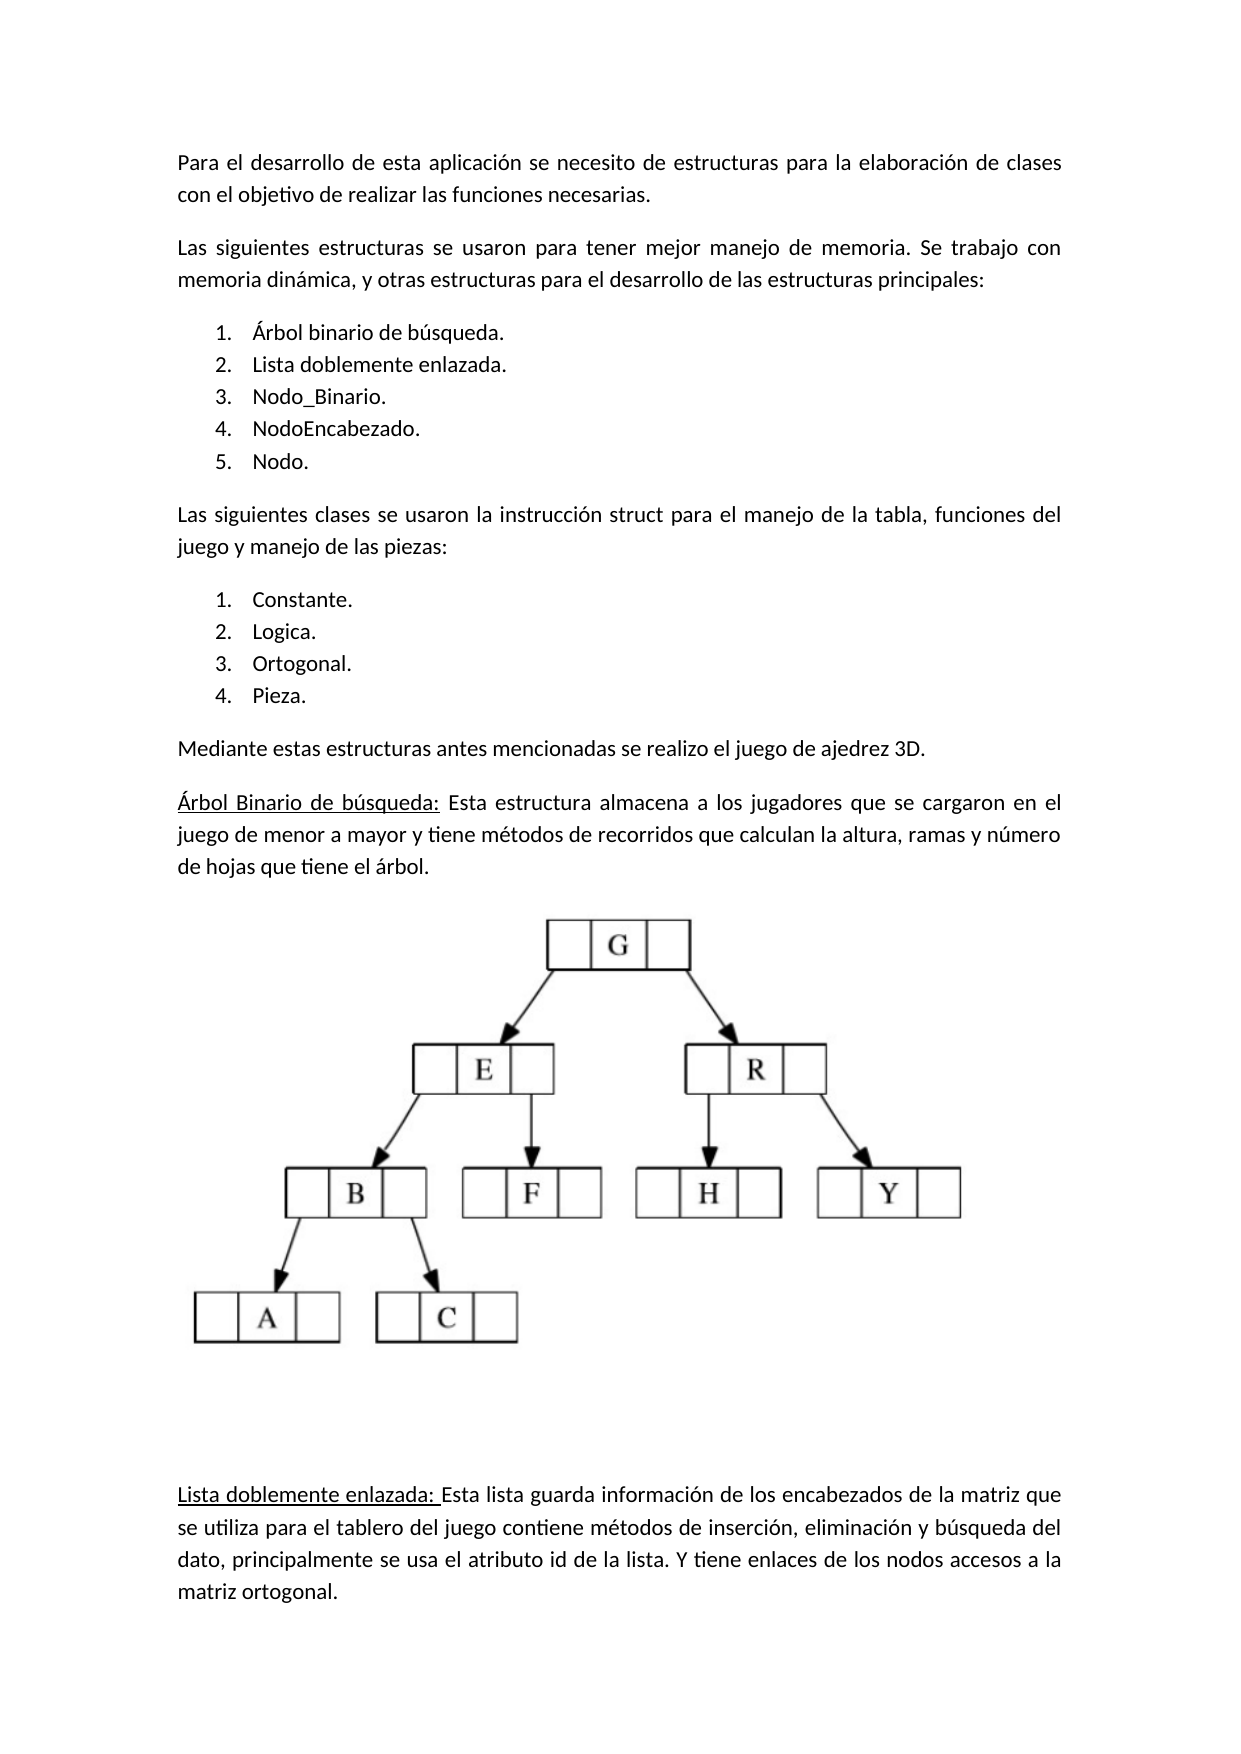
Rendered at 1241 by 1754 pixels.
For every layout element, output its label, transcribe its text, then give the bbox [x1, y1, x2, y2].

list Ortogonal. [215, 649, 1063, 677]
list NodoEncabezado. [215, 414, 1063, 443]
list Árbol binario de búsqueda. [215, 318, 1063, 346]
list Nodo. [215, 447, 1063, 475]
text Las siguientes clases se usaron la instrucción struct para el manejo de la tabla, funciones del juego y manejo de las piezas: [177, 500, 1063, 560]
text Para el desarrollo de esta aplicación se necesito de estructuras para la elaboración de clases con el objetivo de realizar las funciones necesarias. [177, 148, 1063, 208]
list Constante. [215, 585, 1063, 613]
list Nodo_Binario. [215, 382, 1063, 410]
list Pieza. [215, 682, 1063, 709]
list Logica. [215, 617, 1063, 645]
text Lista doblemente enlazada: Esta lista guarda información de los encabezados de la matriz que se utiliza para el tablero del juego contiene métodos de inserción, eliminación y búsqueda del dato, principalmente se usa el atributo id de la lista. Y tiene enlaces de los nodos accesos a la matriz ortogonal. [177, 1480, 1063, 1605]
picture [177, 905, 981, 1403]
list Lista doblemente enlazada. [215, 350, 1063, 378]
text Las siguientes estructuras se usaron para tener mejor manejo de memoria. Se trabajo con memoria dinámica, y otras estructuras para el desarrollo de las estructuras principales: [177, 233, 1063, 293]
text Mediante estas estructuras antes mencionadas se realizo el juego de ajedrez 3D. [177, 734, 1063, 763]
text Árbol Binario de búsqueda: Esta estructura almacena a los jugadores que se cargaron en el juego de menor a mayor y tiene métodos de recorridos que calculan la altura, ramas y número de hojas que tiene el árbol. [177, 788, 1063, 880]
